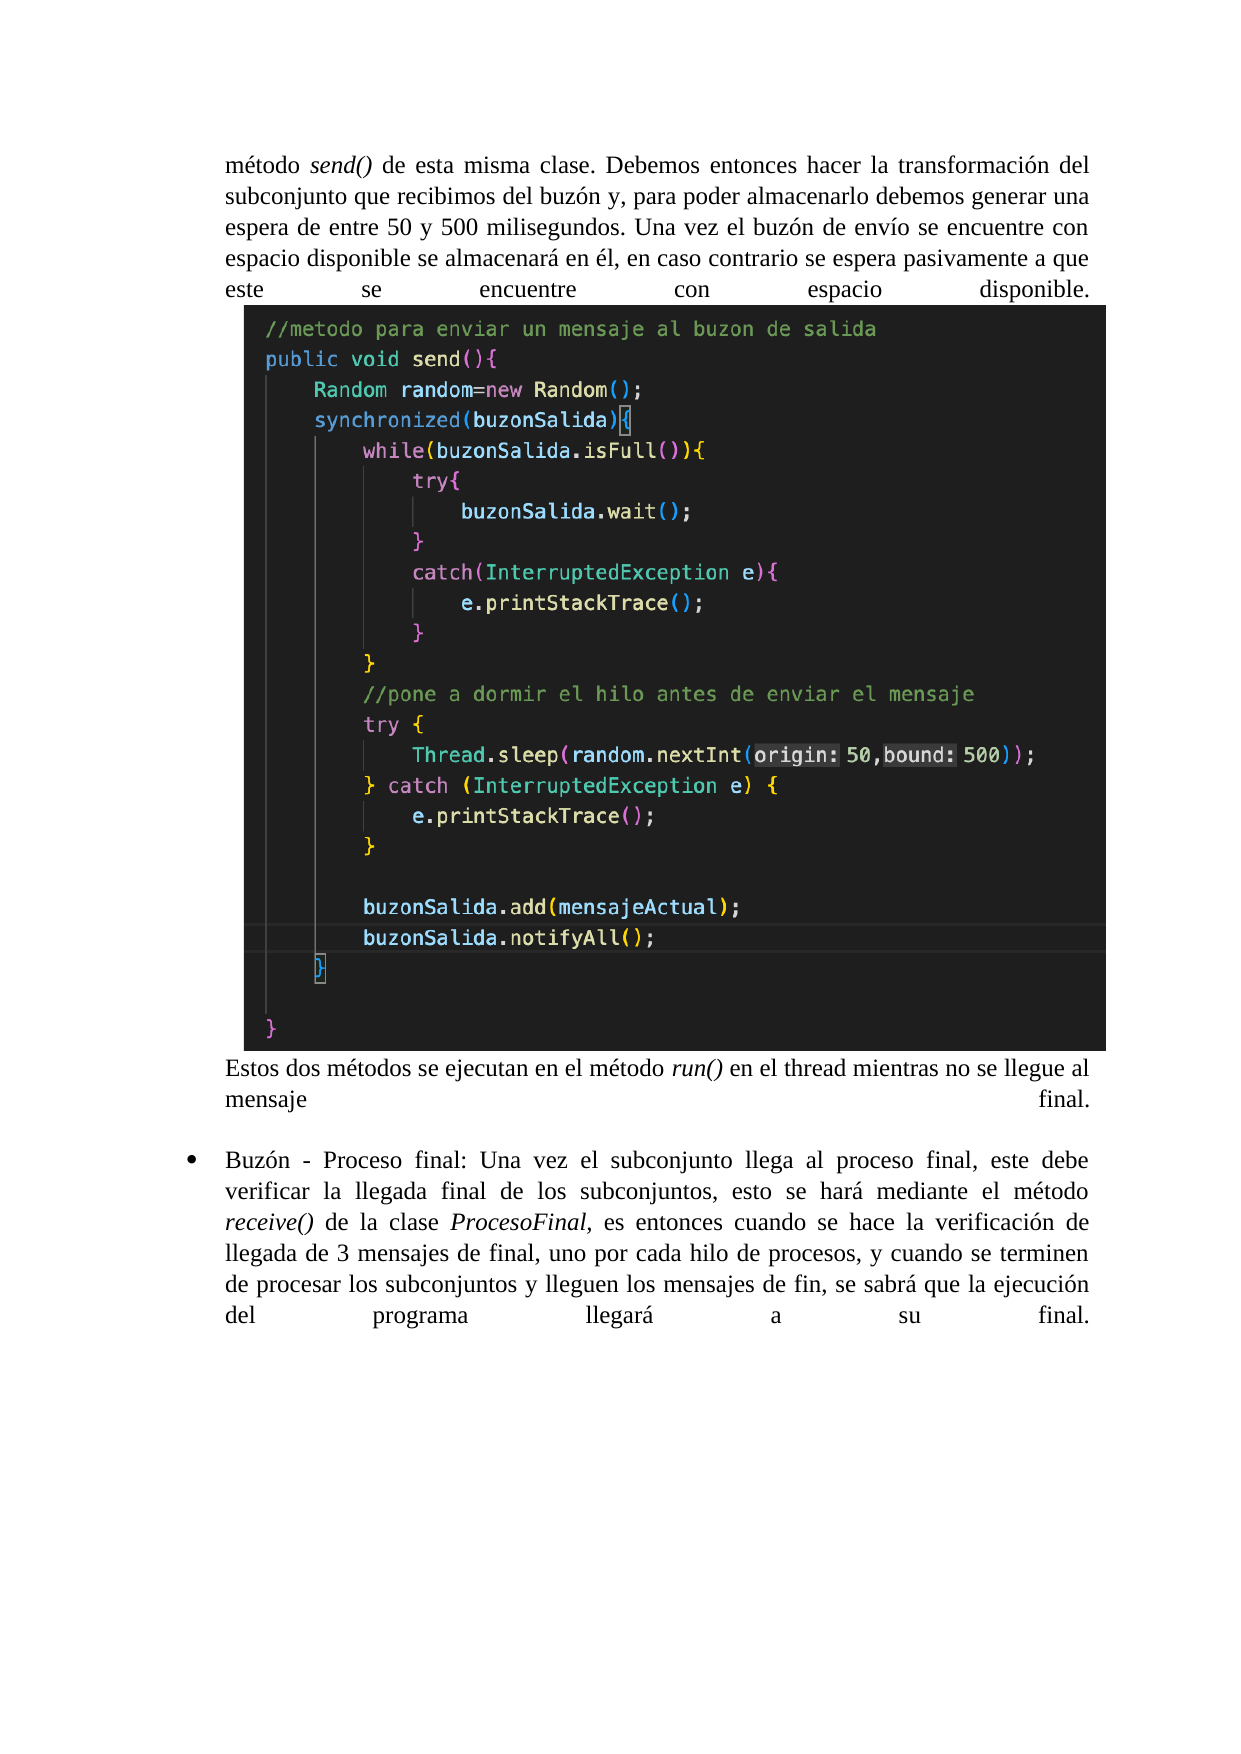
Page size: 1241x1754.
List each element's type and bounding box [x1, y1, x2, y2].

list [187, 1145, 1090, 1329]
list [187, 150, 1090, 1143]
